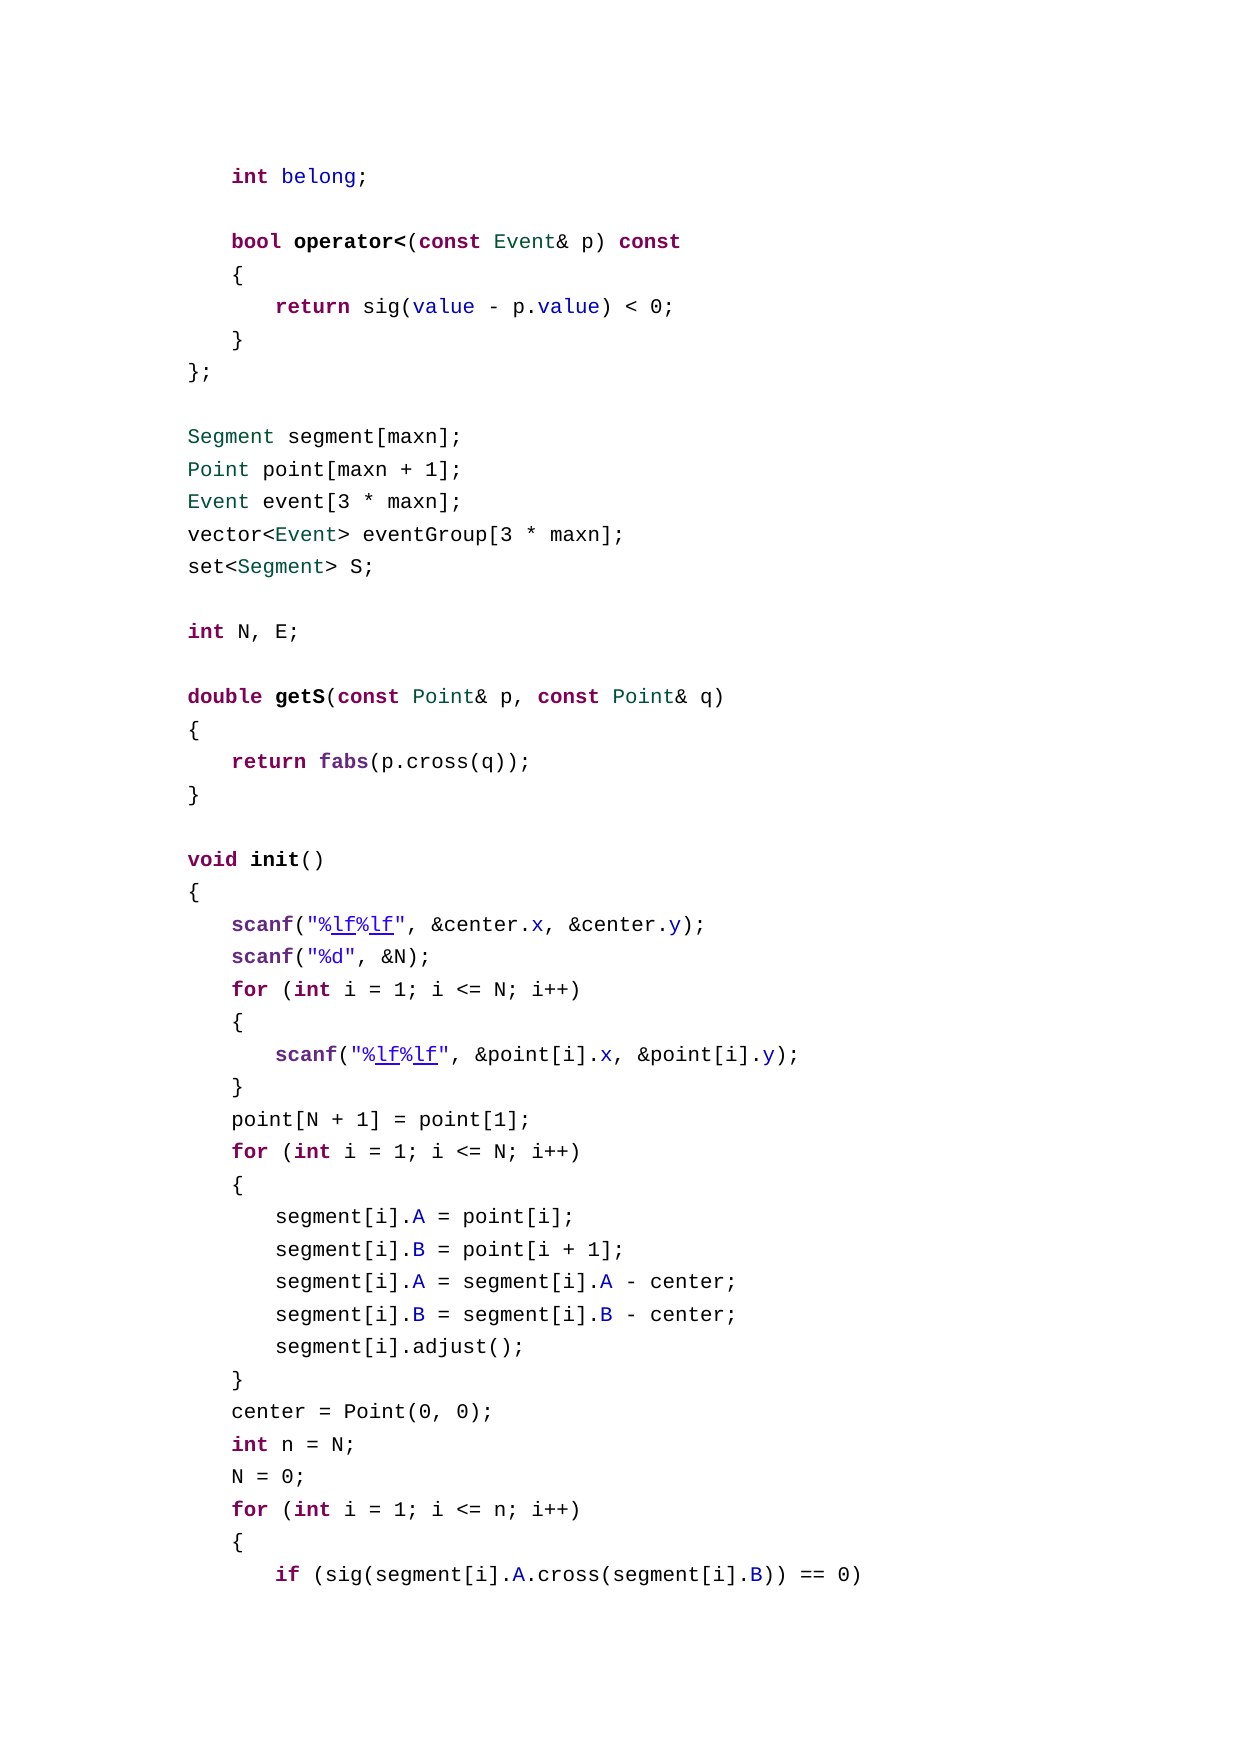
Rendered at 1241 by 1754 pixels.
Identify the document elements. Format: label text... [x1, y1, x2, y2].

text }; [187, 357, 1053, 389]
text vector<Event> eventGroup[3 * maxn]; [187, 519, 1053, 552]
text set<Segment> S; [187, 552, 1053, 584]
text Point point[maxn + 1]; [187, 454, 1053, 487]
text return fabs(p.cross(q)); [187, 747, 1053, 779]
text } [187, 1072, 1053, 1104]
text return sig(value - p.value) < 0; [187, 292, 1053, 324]
text segment[i].A = point[i]; [187, 1202, 1053, 1234]
text N = 0; [187, 1462, 1053, 1494]
text scanf("%d", &N); [187, 942, 1053, 974]
text } [187, 779, 1053, 812]
text int belong; [187, 162, 1053, 194]
text { [187, 714, 1053, 747]
text int N, E; [187, 617, 1053, 649]
text scanf("%lf%lf", &point[i].x, &point[i].y); [187, 1039, 1053, 1072]
text Event event[3 * maxn]; [187, 487, 1053, 519]
text double getS(const Point& p, const Point& q) [187, 682, 1053, 714]
text { [187, 1169, 1053, 1202]
text segment[i].A = segment[i].A - center; [187, 1267, 1053, 1299]
text point[N + 1] = point[1]; [187, 1104, 1053, 1137]
text { [187, 259, 1053, 292]
text } [187, 1364, 1053, 1397]
text segment[i].adjust(); [187, 1332, 1053, 1364]
text for (int i = 1; i <= N; i++) [187, 974, 1053, 1007]
text void init() [187, 844, 1053, 877]
text for (int i = 1; i <= n; i++) [187, 1494, 1053, 1527]
text { [187, 877, 1053, 909]
text { [187, 1527, 1053, 1559]
text bool operator<(const Event& p) const [187, 227, 1053, 259]
text segment[i].B = segment[i].B - center; [187, 1299, 1053, 1332]
text center = Point(0, 0); [187, 1397, 1053, 1429]
text if (sig(segment[i].A.cross(segment[i].B)) == 0) [187, 1559, 1053, 1592]
text } [187, 324, 1053, 357]
text Segment segment[maxn]; [187, 422, 1053, 454]
text int n = N; [187, 1429, 1053, 1462]
text scanf("%lf%lf", &center.x, &center.y); [187, 909, 1053, 942]
text { [187, 1007, 1053, 1039]
text for (int i = 1; i <= N; i++) [187, 1137, 1053, 1169]
text segment[i].B = point[i + 1]; [187, 1234, 1053, 1267]
